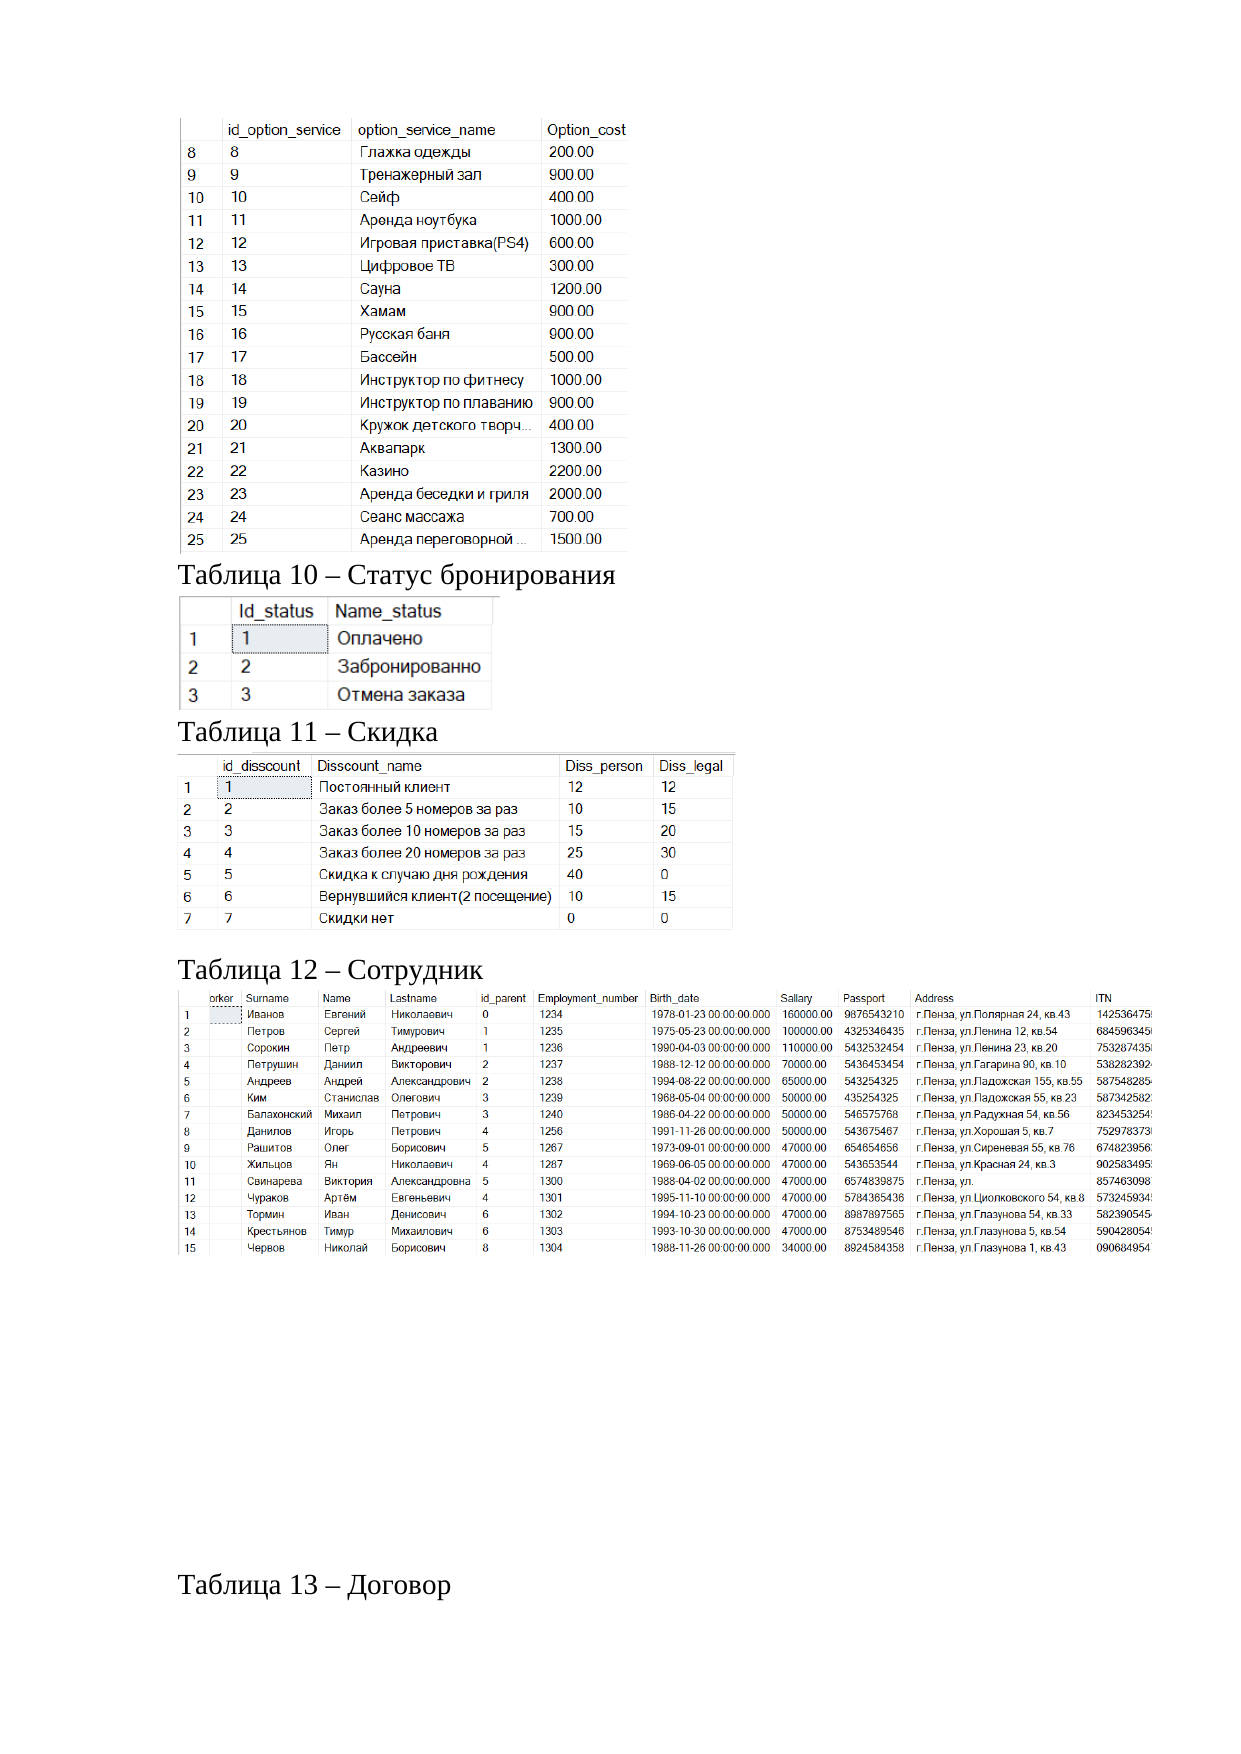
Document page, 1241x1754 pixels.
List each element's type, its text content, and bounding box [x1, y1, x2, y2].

text Таблица 10 – Статус бронирования [177, 557, 1152, 591]
picture [177, 118, 627, 554]
picture [177, 990, 1152, 1255]
picture [177, 752, 736, 949]
text Таблица 11 – Скидка [177, 714, 1152, 747]
picture [177, 595, 500, 710]
text Таблица 12 – Сотрудник [177, 952, 1152, 986]
text Таблица 13 – Договор [177, 1567, 1152, 1600]
